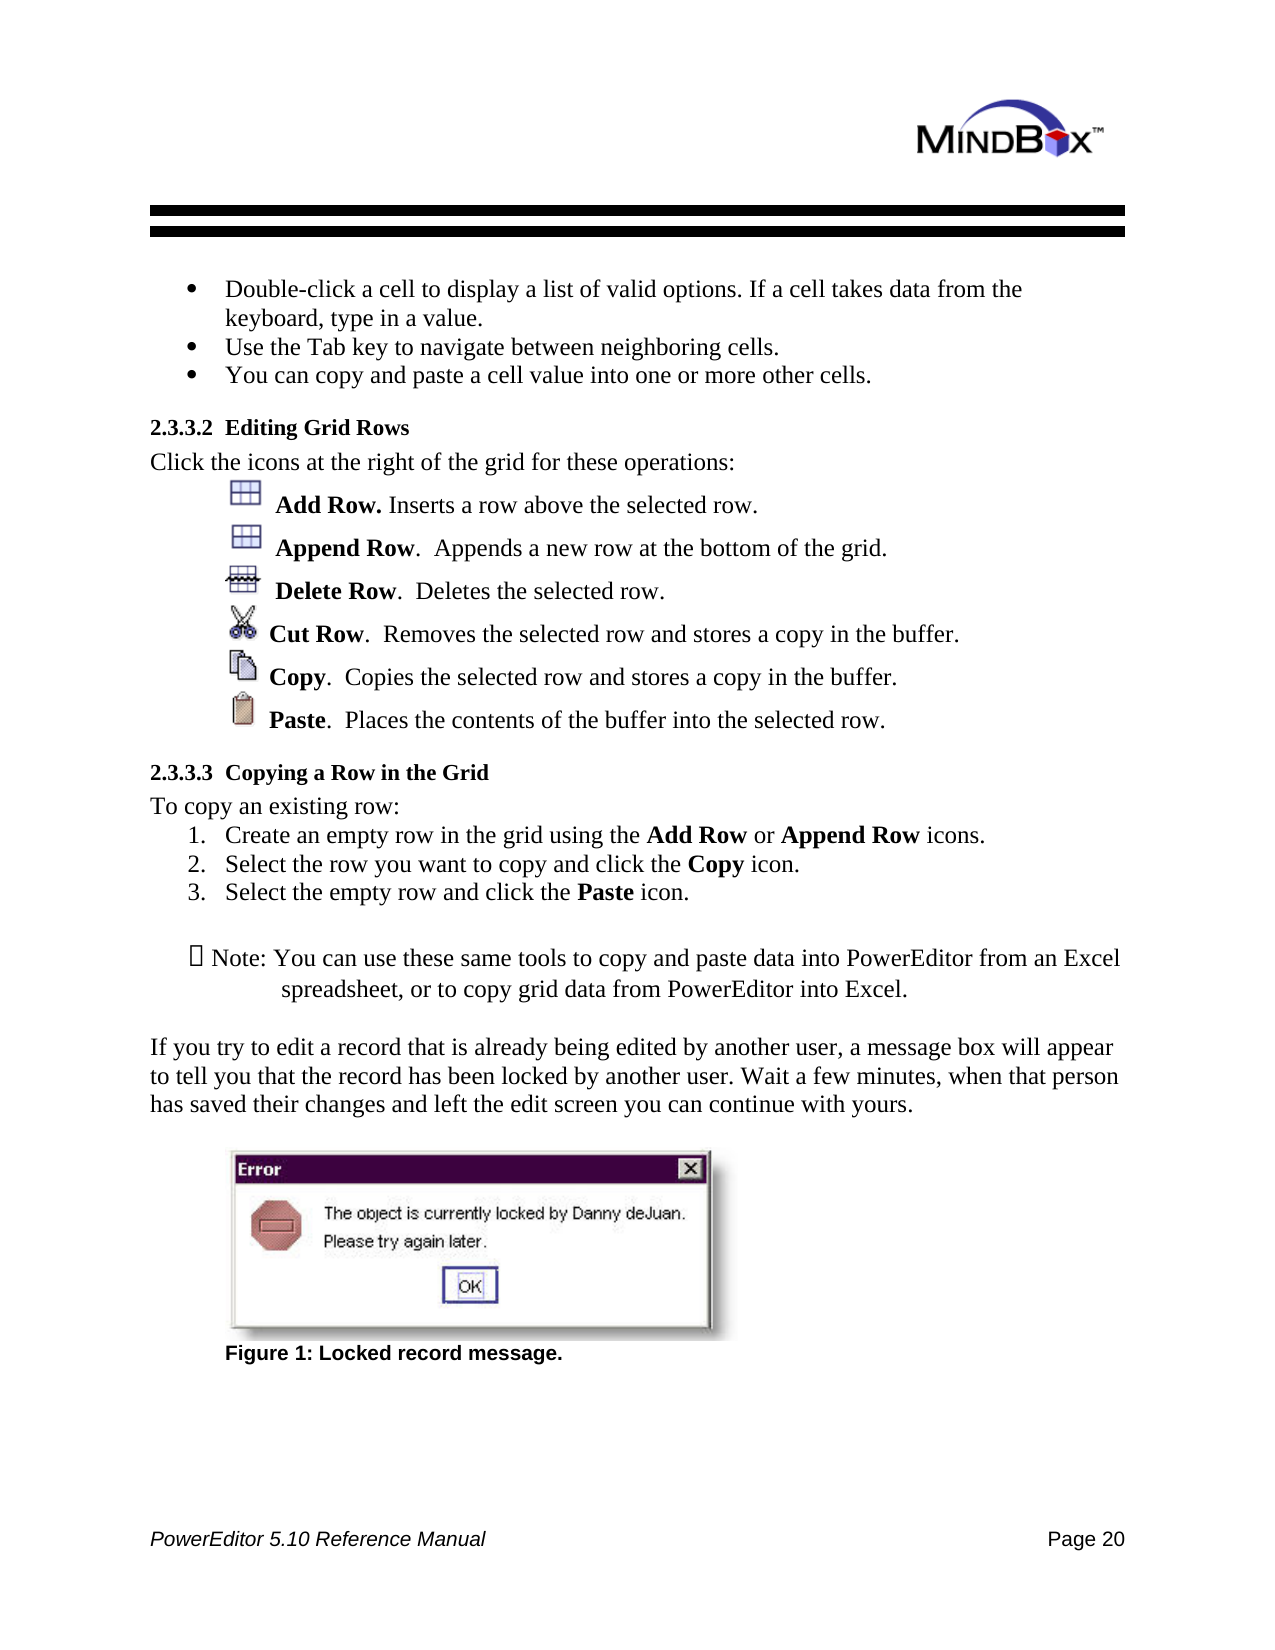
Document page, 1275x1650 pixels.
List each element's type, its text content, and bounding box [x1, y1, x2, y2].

text Figure 7: Locked record message. [225, 1341, 1125, 1365]
list Use the Tab key to navigate between neighboring cells. [187, 332, 1125, 360]
list Double-click a cell to display a list of valid options. If a cell takes data from the keyboard, type in a value. [187, 274, 1125, 332]
text Click the icons at the right of the grid for these operations: [150, 447, 1125, 475]
picture [225, 690, 263, 728]
picture [225, 475, 269, 513]
text If you try to edit a record that is already being edited by another user, a message box will appear to tell you that the record has been locked by another user. Wait a few minutes, when that person has saved their changes and left the edit screen you can continue with yours. [150, 1032, 1125, 1118]
list Select the empty row and click the Paste icon. [187, 877, 1125, 906]
picture [225, 1147, 738, 1341]
text To copy an existing row: [150, 791, 1125, 820]
subtitle Copying a Row in the Grid [150, 758, 1125, 785]
list Create an empty row in the grid using the Add Row or Append Row icons. [187, 820, 1125, 849]
text Add Row. Inserts a row above the selected row. [225, 475, 1125, 518]
text  Note: You can use these same tools to copy and paste data into PowerEditor from an Excel spreadsheet, or to copy grid data from PowerEditor into Excel. [187, 935, 1125, 1003]
list You can copy and paste a cell value into one or more other cells. [187, 360, 1125, 389]
picture [225, 647, 263, 685]
text Cut Row. Removes the selected row and stores a copy in the buffer. [225, 604, 1125, 647]
text Paste. Places the contents of the buffer into the selected row. [225, 691, 1125, 733]
subtitle Editing Grid Rows [150, 414, 1125, 440]
picture [225, 604, 263, 642]
text Delete Row. Deletes the selected row. [225, 561, 1125, 604]
text Copy. Copies the selected row and stores a copy in the buffer. [225, 647, 1125, 691]
list Select the row you want to copy and click the Copy icon. [187, 849, 1125, 877]
text Append Row. Appends a new row at the bottom of the grid. [225, 518, 1125, 561]
picture [915, 74, 1125, 166]
picture [225, 518, 269, 556]
picture [225, 561, 263, 599]
